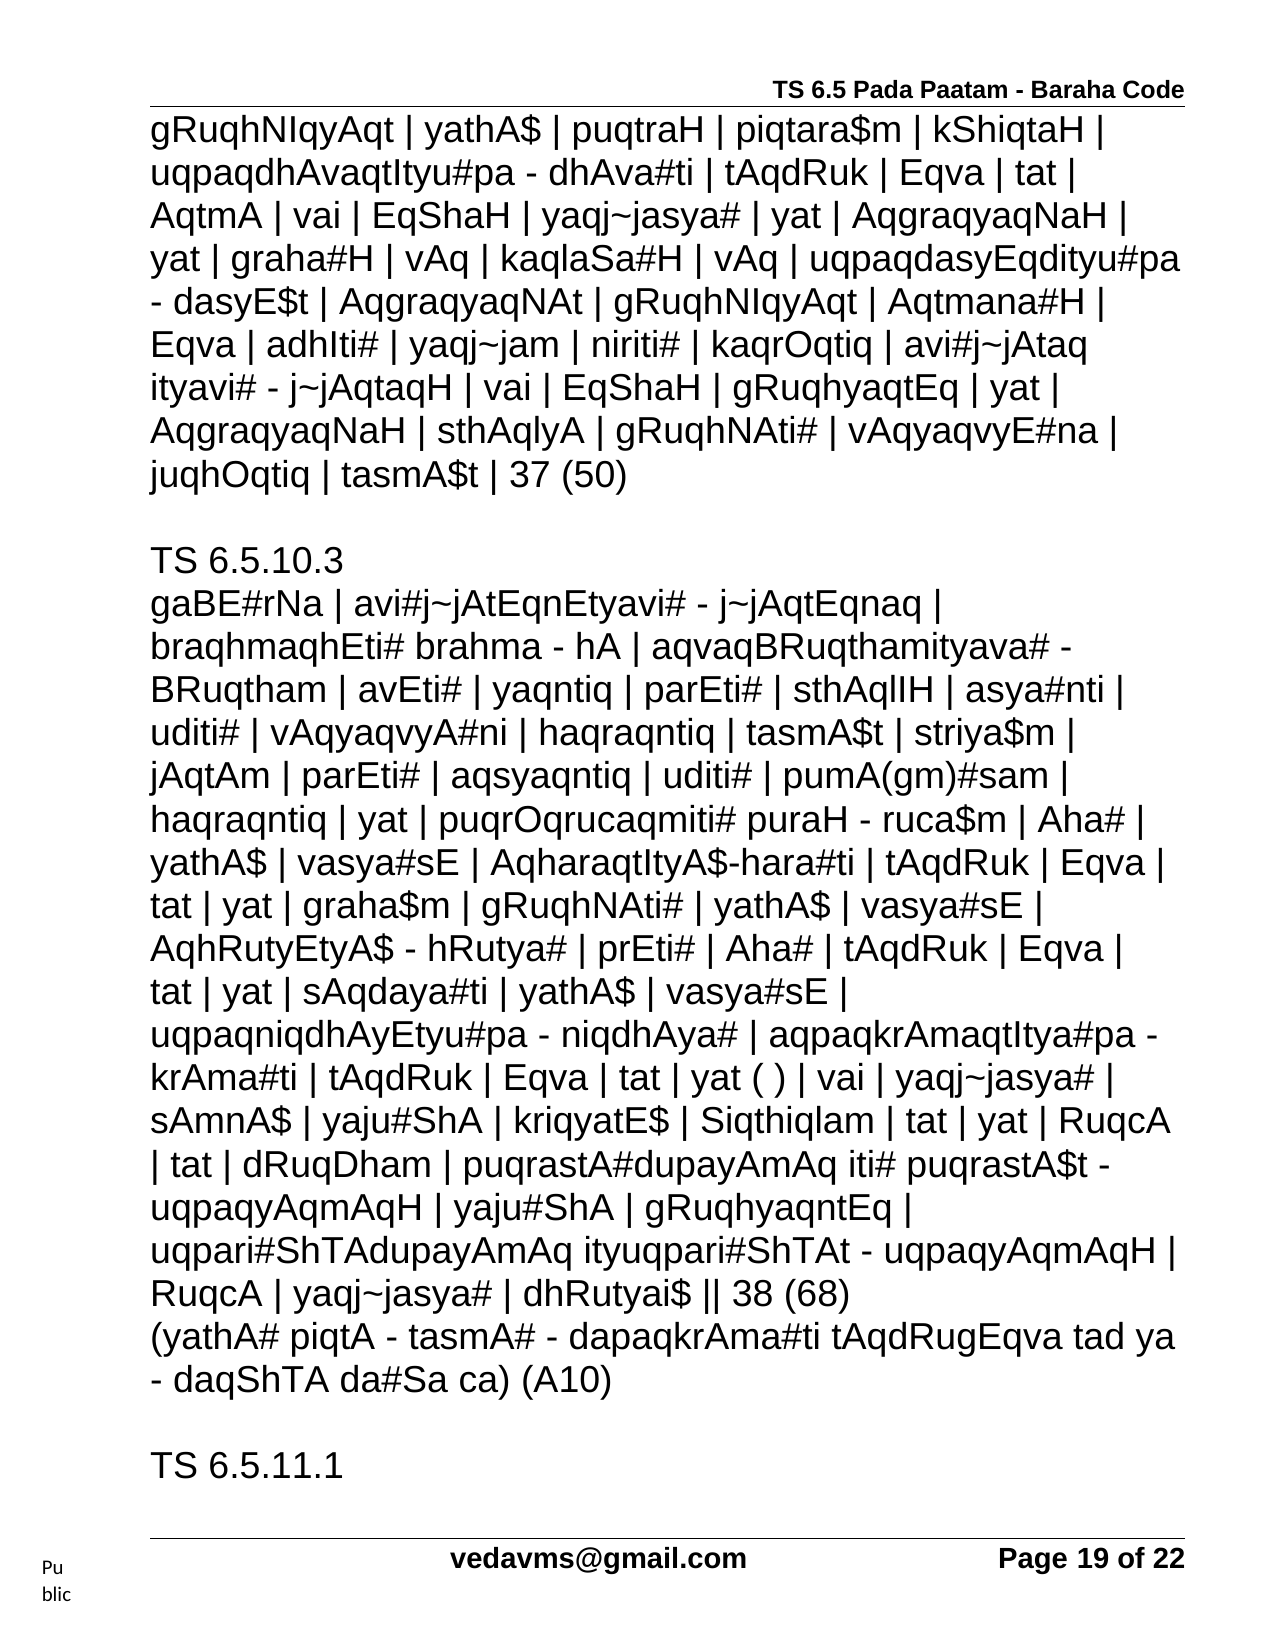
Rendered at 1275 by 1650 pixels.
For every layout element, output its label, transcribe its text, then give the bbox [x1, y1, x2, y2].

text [150, 107, 1185, 495]
text TS 6.5.11.1 [150, 1444, 1185, 1487]
text TS 6.5.10.3 [150, 538, 1185, 581]
text (yathA# piqtA - tasmA# - dapaqkrAma#ti tAqdRugEqva tad ya - daqShTA da#Sa ca) (A10) [150, 1314, 1185, 1401]
text gaBE#rNa | avi#j~jAtEqnEtyavi# - j~jAqtEqnaq | braqhmaqhEti# brahma - hA | aqvaqBRuqthamityava# - BRuqtham | avEti# | yaqntiq | parEti# | sthAqlIH | asya#nti | uditi# | vAqyaqvyA#ni | haqraqntiq | tasmA$t | striya$m | jAqtAm | parEti# | aqsyaqntiq | uditi# | pumA(gm)#sam | haqraqntiq | yat | puqrOqrucaqmiti# puraH - ruca$m | Aha# | yathA$ | vasya#sE | AqharaqtItyA$-hara#ti | tAqdRuk | Eqva | tat | yat | graha$m | gRuqhNAti# | yathA$ | vasya#sE | AqhRutyEtyA$ - hRutya# | prEti# | Aha# | tAqdRuk | Eqva | tat | yat | sAqdaya#ti | yathA$ | vasya#sE | uqpaqniqdhAyEtyu#pa - niqdhAya# | aqpaqkrAmaqtItya#pa - krAma#ti | tAqdRuk | Eqva | tat | yat ( ) | vai | yaqj~jasya# | sAmnA$ | yaju#ShA | kriqyatE$ | Siqthiqlam | tat | yat | RuqcA | tat | dRuqDham | puqrastA#dupayAmAq iti# puqrastA$t - uqpaqyAqmAqH | yaju#ShA | gRuqhyaqntEq | uqpari#ShTAdupayAmAq ityuqpari#ShTAt - uqpaqyAqmAqH | RuqcA | yaqj~jasya# | dhRutyai$ || 38 (68) [150, 581, 1185, 1314]
